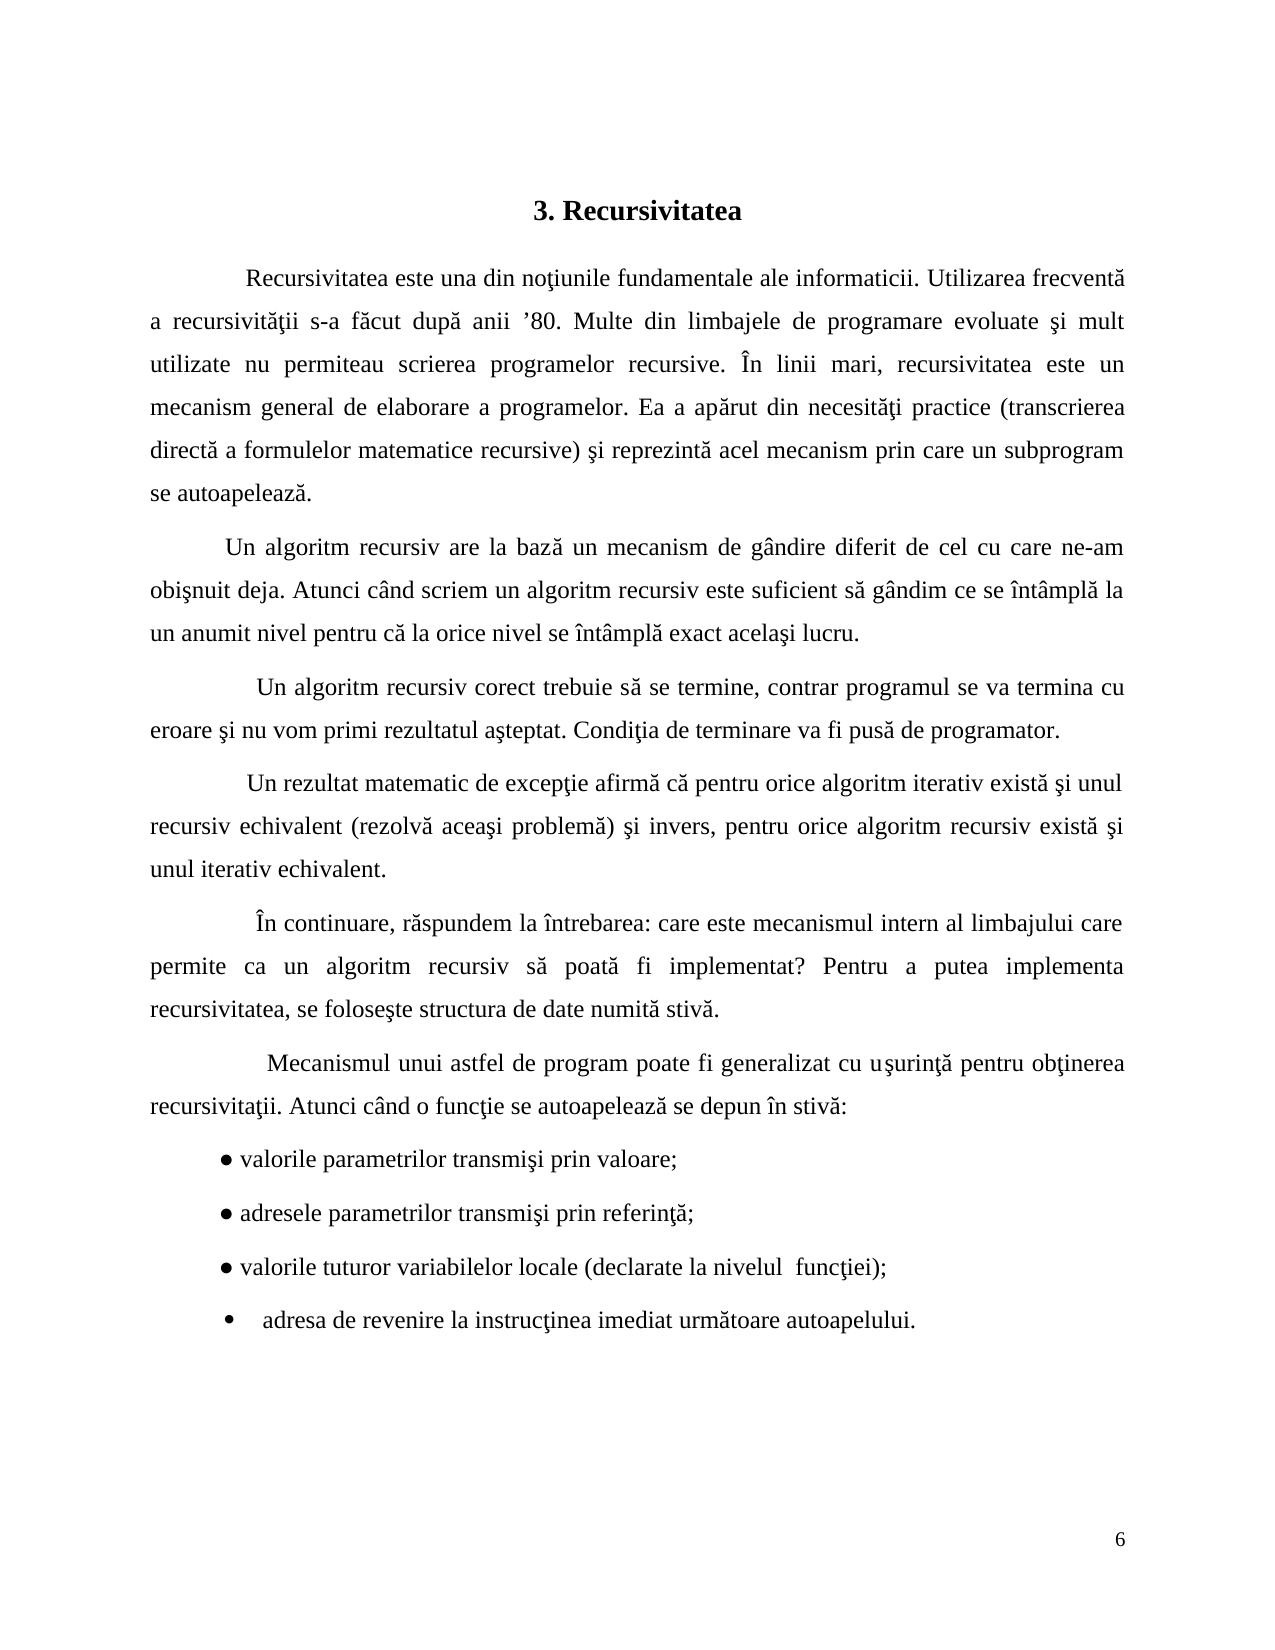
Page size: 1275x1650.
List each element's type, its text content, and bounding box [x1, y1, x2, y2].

text Recursivitatea este una din noţiunile fundamentale ale informaticii. Utilizarea frecventă a recursivităţii s-a făcut după anii ’80. Multe din limbajele de programare evoluate şi mult utilizate nu permiteau scrierea programelor recursive. În linii mari, recursivitatea este un mecanism general de elaborare a programelor. Ea a apărut din necesităţi practice (transcrierea directă a formulelor matematice recursive) şi reprezintă acel mecanism prin care un subprogram se autoapelează. [150, 263, 1125, 507]
text ● valorile parametrilor transmişi prin valoare; [150, 1144, 1125, 1173]
text Un algoritm recursiv are la bază un mecanism de gândire diferit de cel cu care ne-am obişnuit deja. Atunci când scriem un algoritm recursiv este suficient să gândim ce se întâmplă la un anumit nivel pentru că la orice nivel se întâmplă exact acelaşi lucru. [150, 532, 1125, 647]
text ● valorile tuturor variabilelor locale (declarate la nivelul funcţiei); [150, 1252, 1125, 1280]
subtitle 3. Recursivitatea [150, 193, 1125, 227]
text În continuare, răspundem la întrebarea: care este mecanismul intern al limbajului care permite ca un algoritm recursiv să poată fi implementat? Pentru a putea implementa recursivitatea, se foloseşte structura de date numită stivă. [150, 908, 1125, 1023]
text Un rezultat matematic de excepţie afirmă că pentru orice algoritm iterativ există şi unul recursiv echivalent (rezolvă aceaşi problemă) şi invers, pentru orice algoritm recursiv există şi unul iterativ echivalent. [150, 768, 1125, 883]
list adresa de revenire la instrucţinea imediat următoare autoapelului. [225, 1305, 1125, 1334]
text Mecanismul unui astfel de program poate fi generalizat cu uşurinţă pentru obţinerea recursivitaţii. Atunci când o funcţie se autoapelează se depun în stivă: [150, 1048, 1125, 1120]
text ● adresele parametrilor transmişi prin referinţă; [150, 1198, 1125, 1227]
text Un algoritm recursiv corect trebuie să se termine, contrar programul se va termina cu eroare şi nu vom primi rezultatul aşteptat. Condiţia de terminare va fi pusă de programator. [150, 672, 1125, 743]
